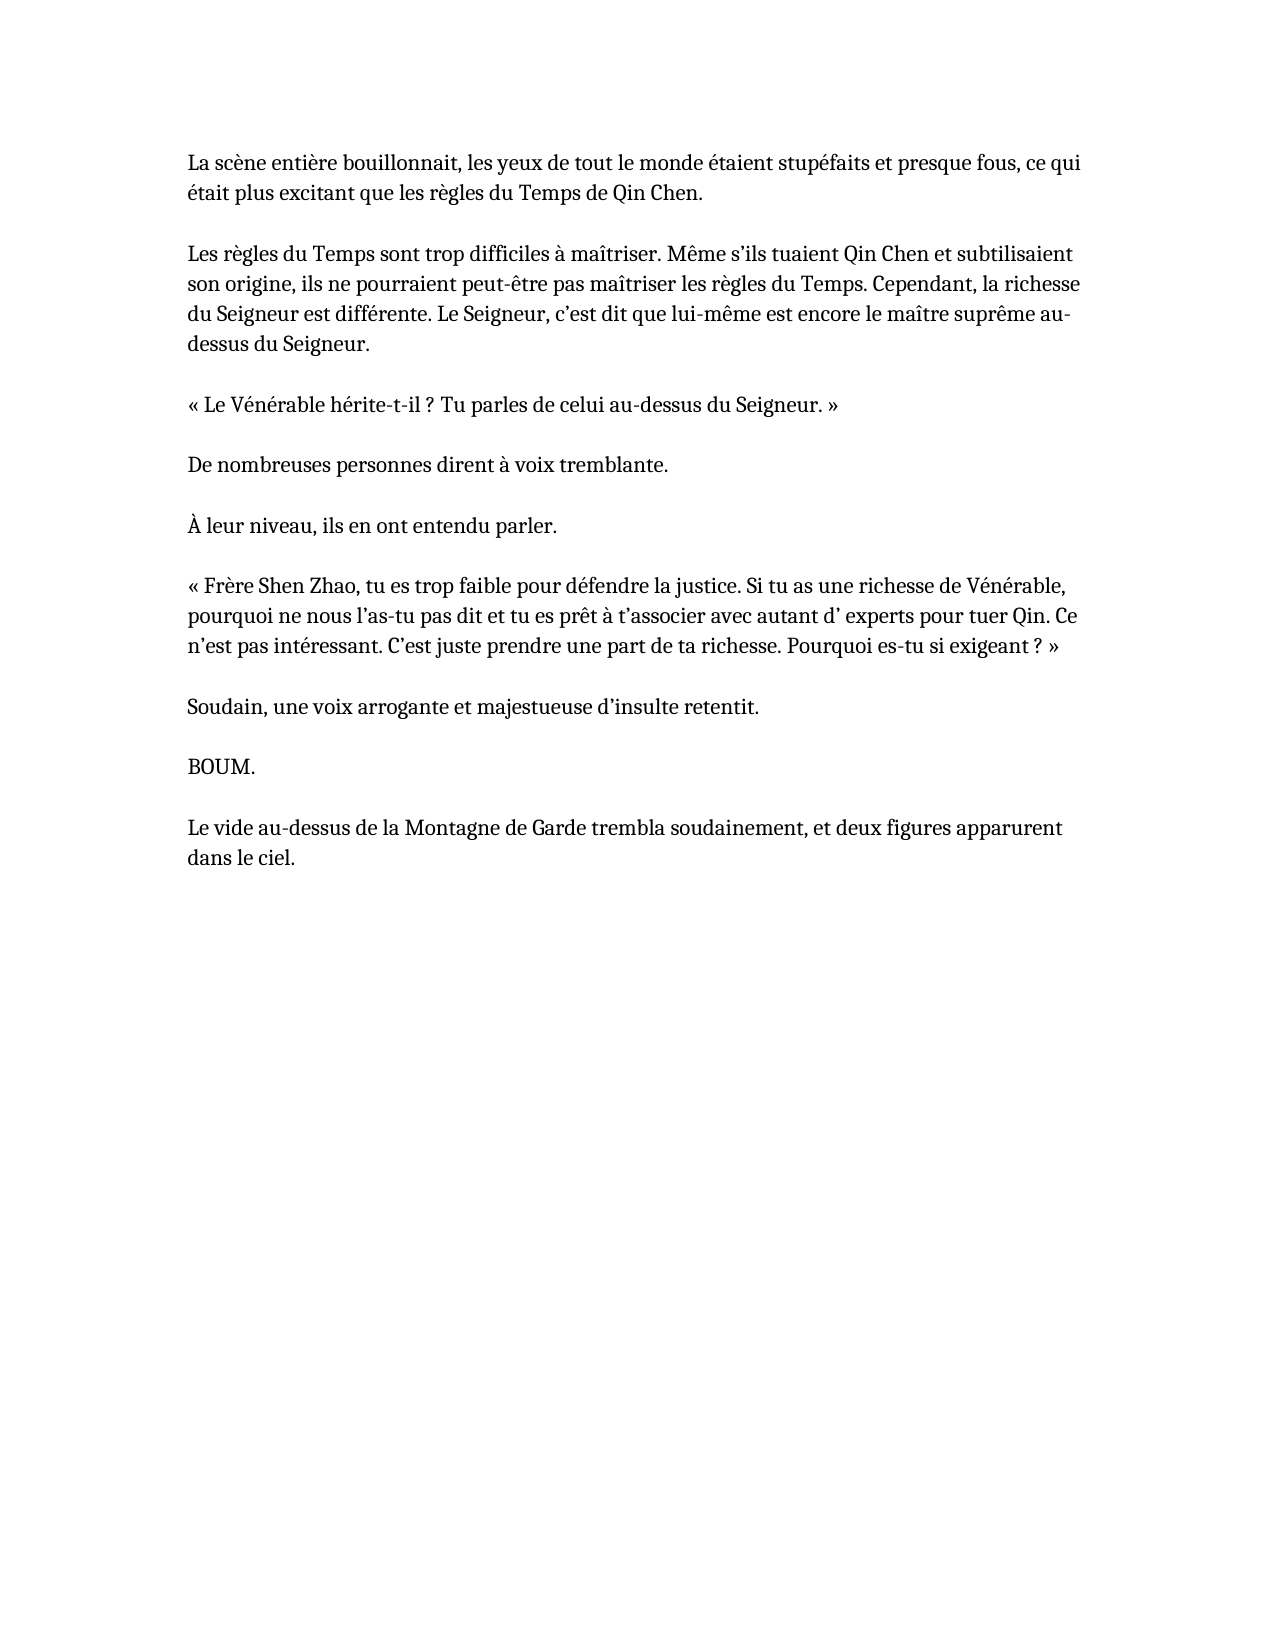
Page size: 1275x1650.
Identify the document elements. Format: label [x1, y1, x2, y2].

text [187, 150, 1087, 871]
